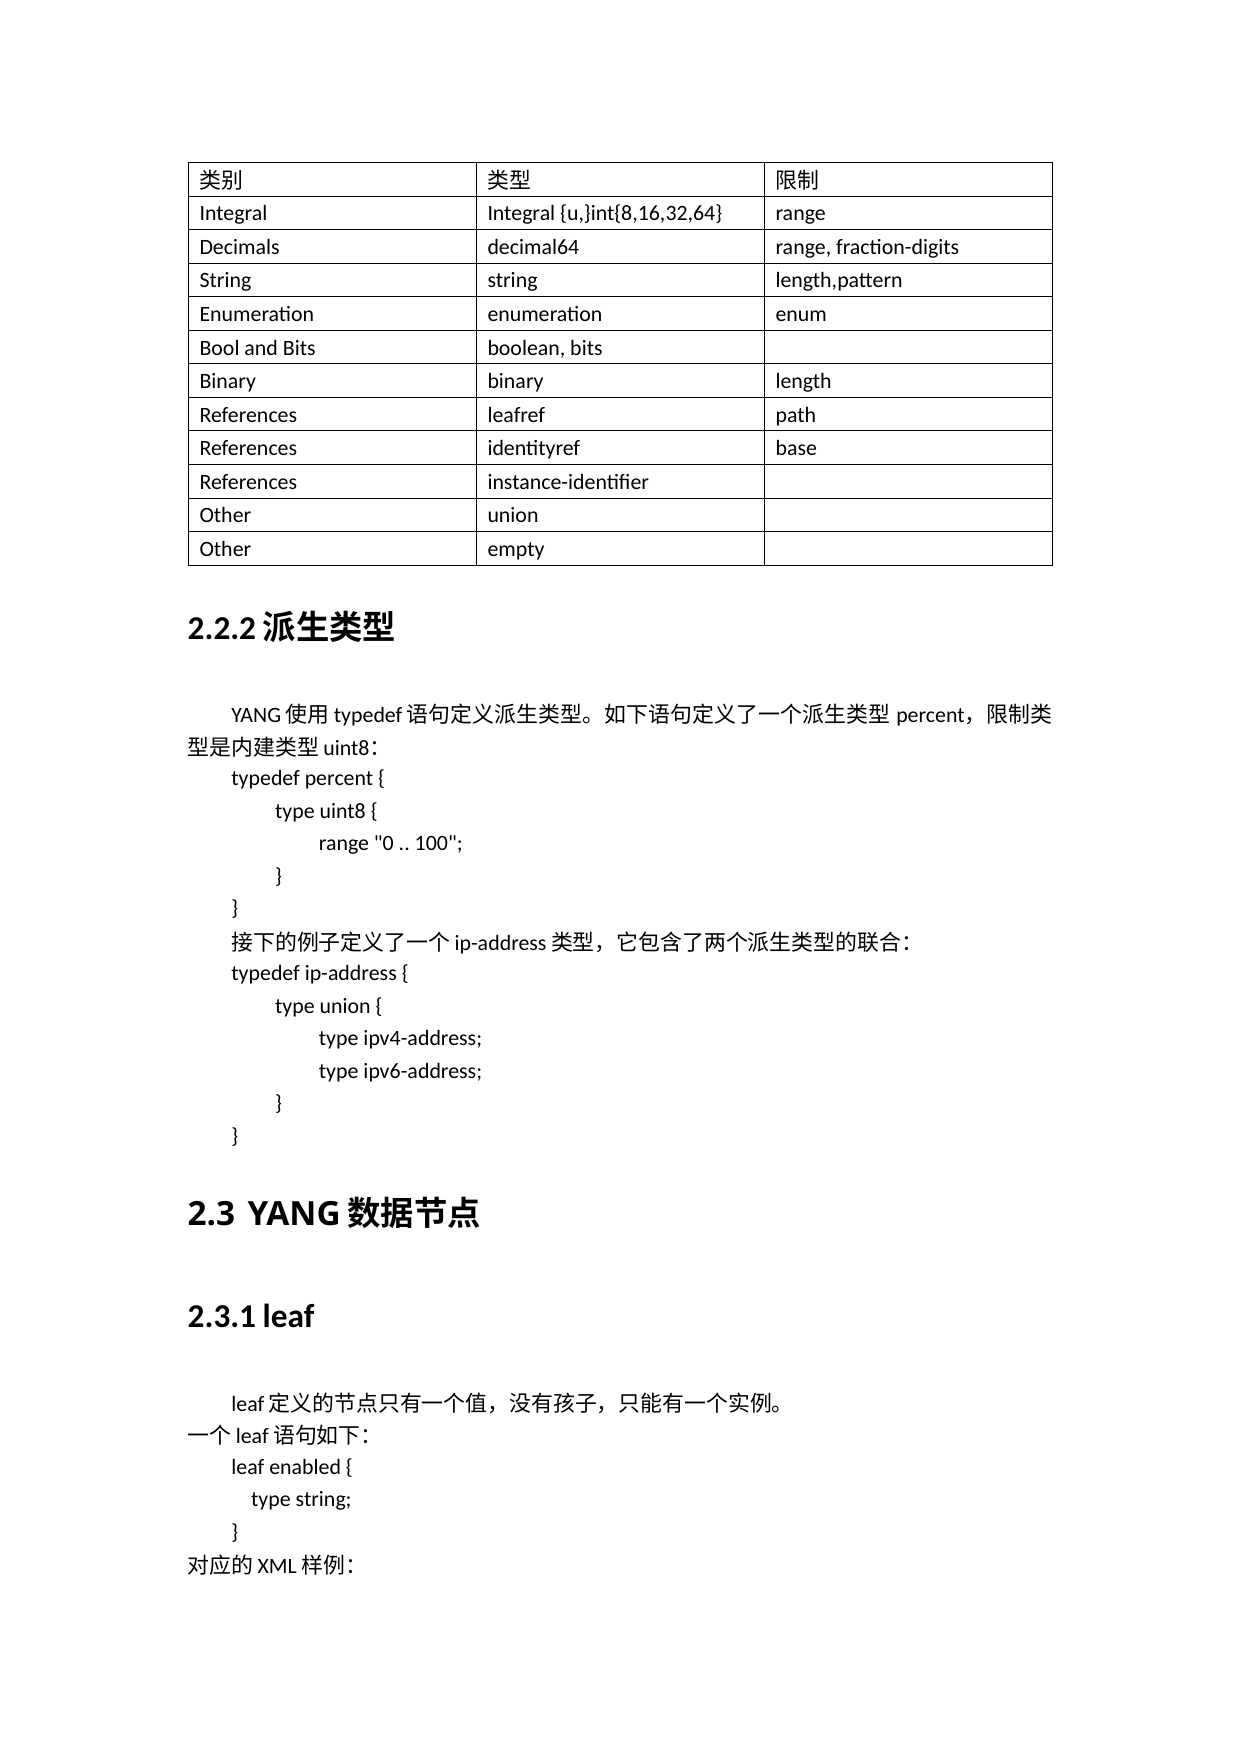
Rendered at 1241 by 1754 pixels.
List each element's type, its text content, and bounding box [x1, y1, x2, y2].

text type string; [187, 1483, 1053, 1515]
table_cell [765, 532, 1052, 564]
text type ipv6-address; [275, 1054, 1053, 1087]
table_cell String [189, 264, 476, 296]
text leaf定义的节点只有一个值，没有孩子，只能有一个实例。 [187, 1385, 1053, 1418]
subtitle 派生类型 [187, 593, 1053, 658]
table_cell Integral [189, 197, 476, 229]
text 对应的XML样例： [187, 1548, 1053, 1580]
text } [231, 859, 1053, 892]
subtitle YANG数据节点 [187, 1179, 1053, 1244]
text range "0 .. 100"; [275, 827, 1053, 859]
table_cell References [189, 465, 476, 497]
table_cell Integral {u,}int{8,16,32,64} [477, 197, 764, 229]
table_header 类别 [189, 163, 476, 196]
table_cell string [477, 264, 764, 296]
text typedef ip-address { [187, 957, 1053, 989]
table_header 限制 [765, 163, 1052, 196]
table_cell Binary [189, 364, 476, 397]
text typedef percent { [187, 762, 1053, 794]
table_cell length,pattern [765, 264, 1052, 296]
table_cell Enumeration [189, 297, 476, 330]
table_cell Other [189, 532, 476, 564]
table_cell References [189, 398, 476, 430]
table_cell boolean, bits [477, 331, 764, 363]
text type uint8 { [231, 794, 1053, 827]
table_cell range, fraction-digits [765, 230, 1052, 263]
table_cell References [189, 431, 476, 464]
table_cell length [765, 364, 1052, 397]
table_cell Bool and Bits [189, 331, 476, 363]
table_cell range [765, 197, 1052, 229]
table_cell instance-identifier [477, 465, 764, 497]
table_cell union [477, 499, 764, 531]
table_header 类型 [477, 163, 764, 196]
table_cell enumeration [477, 297, 764, 330]
text } [231, 1087, 1053, 1119]
table_cell Other [189, 499, 476, 531]
table_cell decimal64 [477, 230, 764, 263]
table_cell Decimals [189, 230, 476, 263]
text YANG使用typedef语句定义派生类型。如下语句定义了一个派生类型percent，限制类型是内建类型uint8： [187, 697, 1053, 762]
table_cell base [765, 431, 1052, 464]
text 接下的例子定义了一个ip-address类型，它包含了两个派生类型的联合： [187, 924, 1053, 957]
table_cell empty [477, 532, 764, 564]
subtitle leaf [187, 1283, 1053, 1348]
text 一个leaf语句如下： [187, 1418, 1053, 1450]
text type union { [231, 989, 1053, 1022]
text type ipv4-address; [275, 1022, 1053, 1054]
table_cell binary [477, 364, 764, 397]
text leaf enabled { [187, 1450, 1053, 1483]
table_cell path [765, 398, 1052, 430]
text } [187, 1119, 1053, 1152]
table_cell identityref [477, 431, 764, 464]
table_cell enum [765, 297, 1052, 330]
table_cell leafref [477, 398, 764, 430]
table_cell [765, 465, 1052, 497]
table_cell [765, 499, 1052, 531]
text } [187, 892, 1053, 924]
table_cell [765, 331, 1052, 363]
text } [187, 1515, 1053, 1548]
